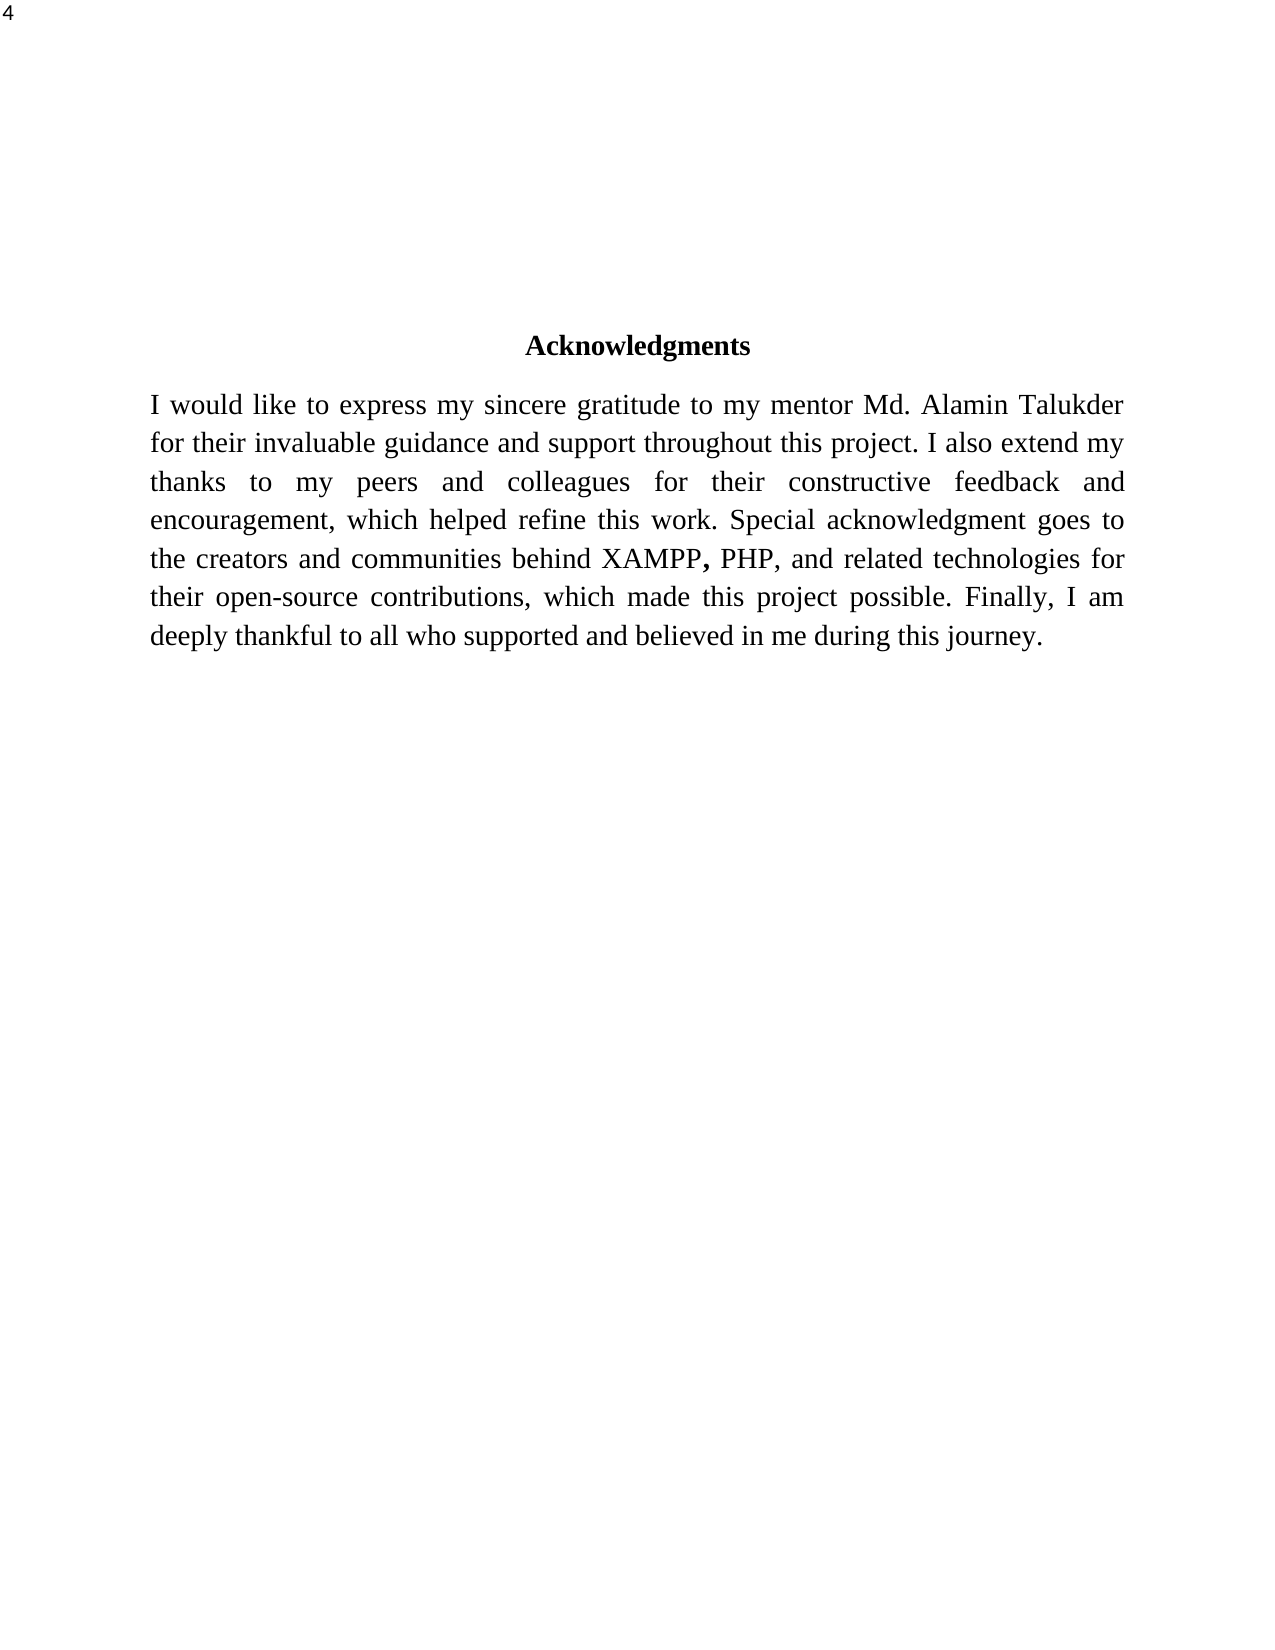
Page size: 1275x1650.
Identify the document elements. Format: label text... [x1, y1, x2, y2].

text I would like to express my sincere gratitude to my mentor Md. Alamin Talukder for their invaluable guidance and support throughout this project. I also extend my thanks to my peers and colleagues for their constructive feedback and encouragement, which helped refine this work. Special acknowledgment goes to the creators and communities behind XAMPP, PHP, and related technologies for their open-source contributions, which made this project possible. Finally, I am deeply thankful to all who supported and believed in me during this journey. [150, 387, 1126, 652]
subtitle Acknowledgments [446, 328, 829, 362]
